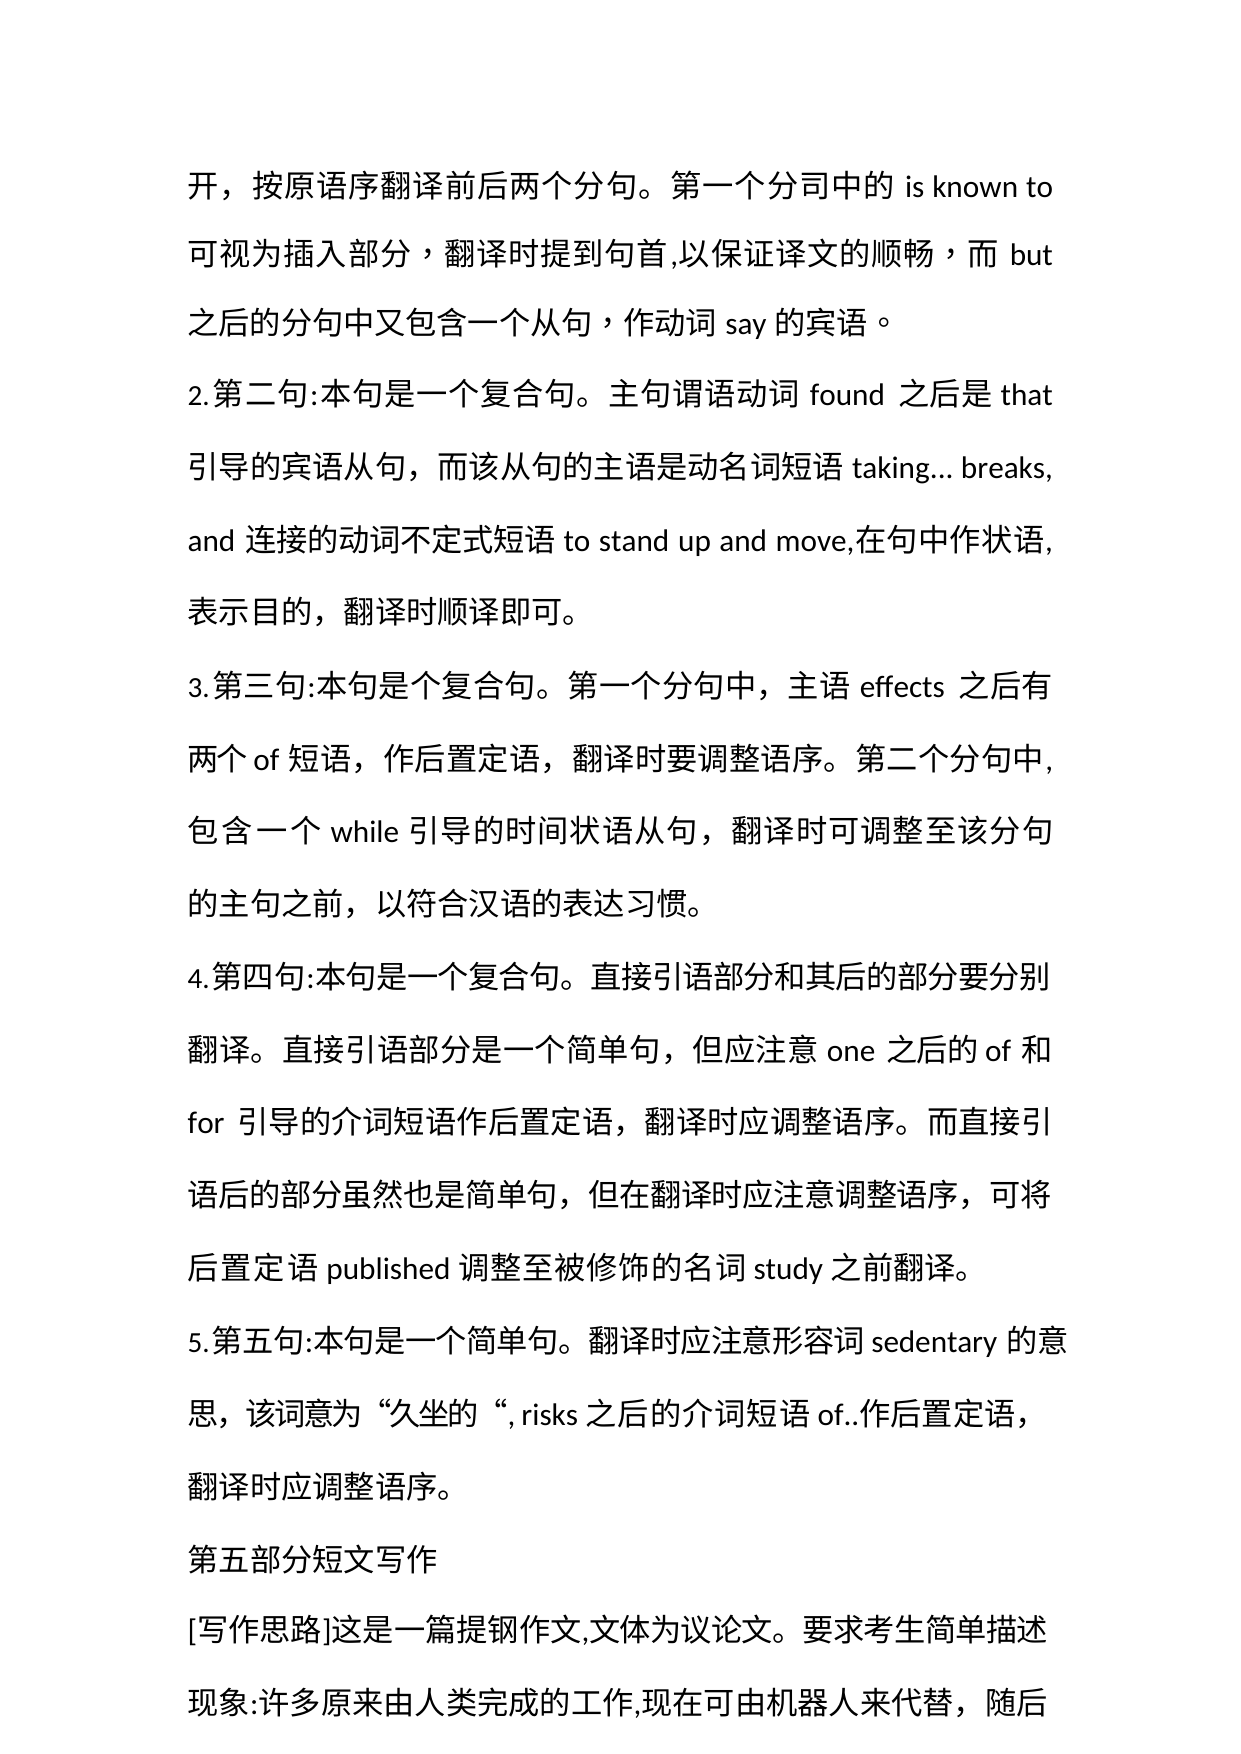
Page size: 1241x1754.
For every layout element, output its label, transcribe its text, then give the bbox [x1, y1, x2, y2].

text 第五部分短文写作 [187, 1535, 1096, 1580]
list 第五句:本句是一个简单句。翻译时应注意形容词 sedentary 的意思，该词意为“久坐的“, risks 之后的介词短语of..作后置定语， 翻译时应调整语序。 [187, 1317, 1068, 1507]
text 开，按原语序翻译前后两个分句。第一个分司中的 is known to 可视为插入部分，翻译时提到句首,以保证译文的顺畅，而 but 之后的分句中又包含一个从句，作动词 say 的宾语。 [187, 161, 1053, 343]
list 第三句:本句是个复合句。第一个分句中，主语 effects 之后有两个 of 短语，作后置定语，翻译时要调整语序。第二个分句中, 包含一个while 引导的时间状语从句，翻译时可调整至该分句的主句之前，以符合汉语的表达习惯。 [187, 661, 1053, 924]
list 第四句:本句是一个复合句。直接引语部分和其后的部分要分别翻译。直接引语部分是一个简单句，但应注意 one 之后的 of 和for 引导的介词短语作后置定语，翻译时应调整语序。而直接引语后的部分虽然也是简单句，但在翻译时应注意调整语序，可将后置定语published 调整至被修饰的名词study 之前翻译。 [187, 952, 1053, 1288]
text [写作思路]这是一篇提钢作文,文体为议论文。要求考生简单描述现象:许多原来由人类完成的工作,现在可由机器人来代替，随后 [187, 1605, 1053, 1723]
list 第二句:本句是一个复合句。主句谓语动词 found 之后是 that 引导的宾语从句，而该从句的主语是动名词短语 taking... breaks, and 连接的动词不定式短语 to stand up and move,在句中作状语, 表示目的，翻译时顺译即可。 [187, 369, 1053, 633]
